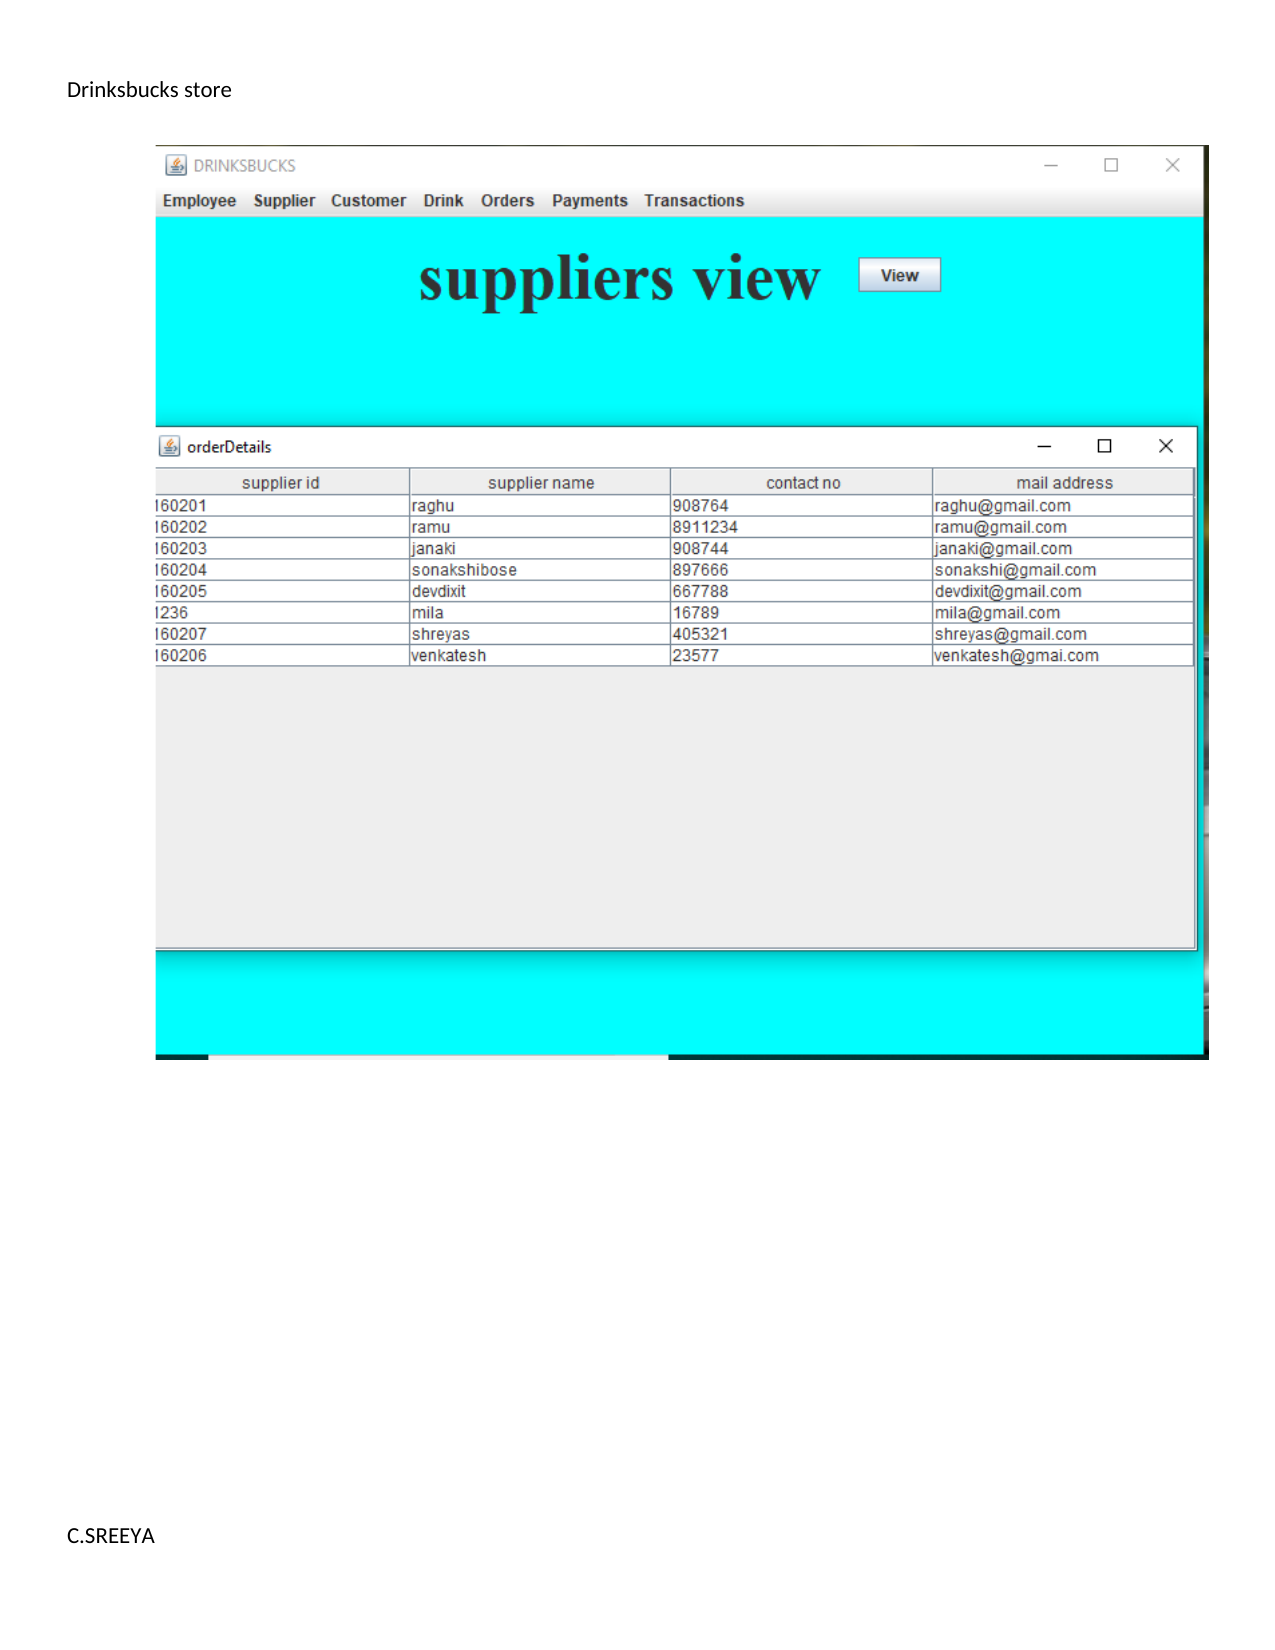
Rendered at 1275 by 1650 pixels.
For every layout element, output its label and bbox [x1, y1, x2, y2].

picture [155, 145, 1209, 1060]
